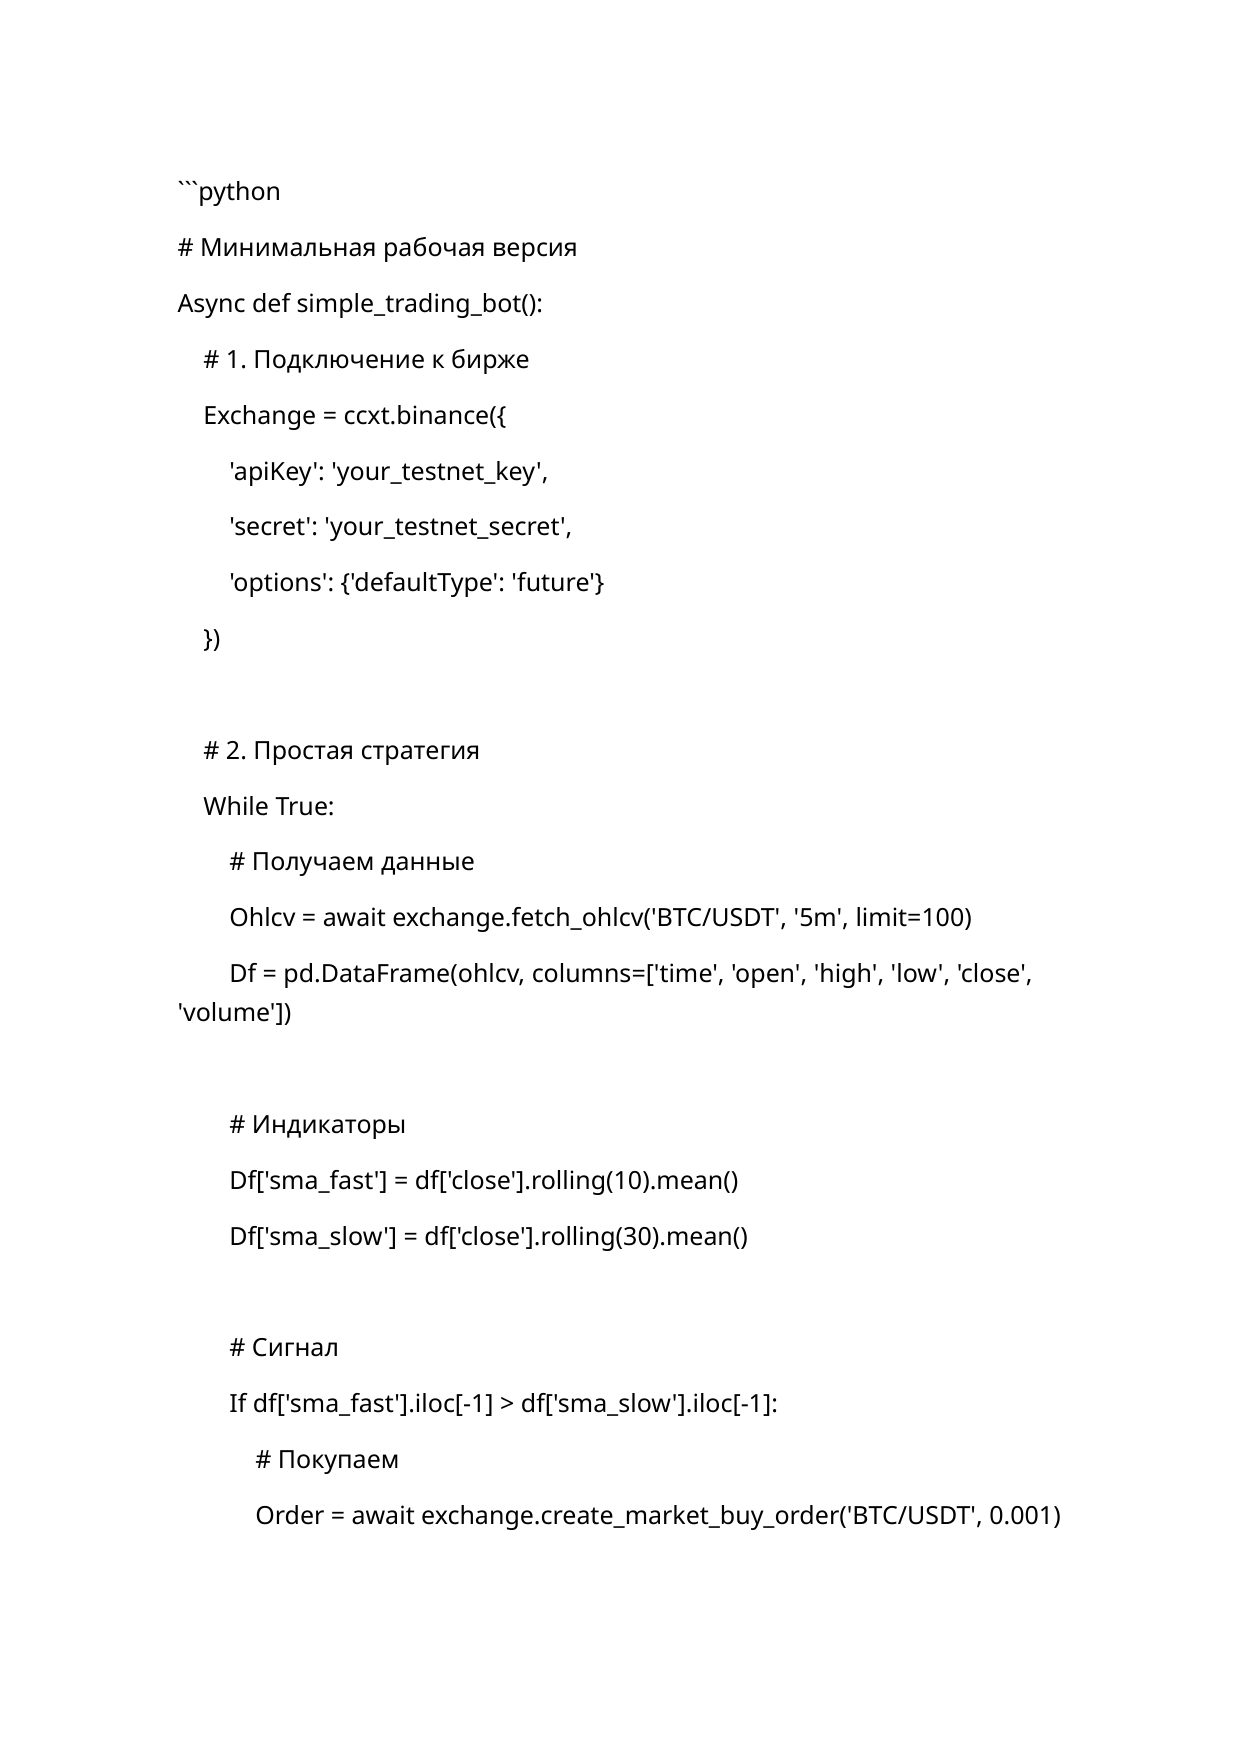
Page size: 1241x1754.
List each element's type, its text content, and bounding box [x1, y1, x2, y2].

text # Покупаем [177, 1441, 1152, 1476]
text Df['sma_fast'] = df['close'].rolling(10).mean() [177, 1162, 1152, 1196]
text Order = await exchange.create_market_buy_order('BTC/USDT', 0.001) [177, 1497, 1152, 1531]
text # Минимальная рабочая версия [177, 230, 1152, 264]
text # Получаем данные [177, 844, 1152, 878]
text Df = pd.DataFrame(ohlcv, columns=['time', 'open', 'high', 'low', 'close', 'volume']) [177, 956, 1152, 1029]
text # 1. Подключение к бирже [177, 341, 1152, 376]
text 'secret': 'your_testnet_secret', [177, 509, 1152, 543]
text Ohlcv = await exchange.fetch_ohlcv('BTC/USDT', '5m', limit=100) [177, 900, 1152, 934]
text Df['sma_slow'] = df['close'].rolling(30).mean() [177, 1218, 1152, 1252]
text ```python [177, 174, 1152, 208]
text While True: [177, 788, 1152, 822]
text # 2. Простая стратегия [177, 732, 1152, 766]
text 'options': {'defaultType': 'future'} [177, 565, 1152, 599]
text Async def simple_trading_bot(): [177, 286, 1152, 320]
text If df['sma_fast'].iloc[-1] > df['sma_slow'].iloc[-1]: [177, 1386, 1152, 1420]
text }) [177, 621, 1152, 655]
text Exchange = ccxt.binance({ [177, 397, 1152, 431]
text # Индикаторы [177, 1106, 1152, 1141]
text # Сигнал [177, 1330, 1152, 1364]
text 'apiKey': 'your_testnet_key', [177, 453, 1152, 487]
